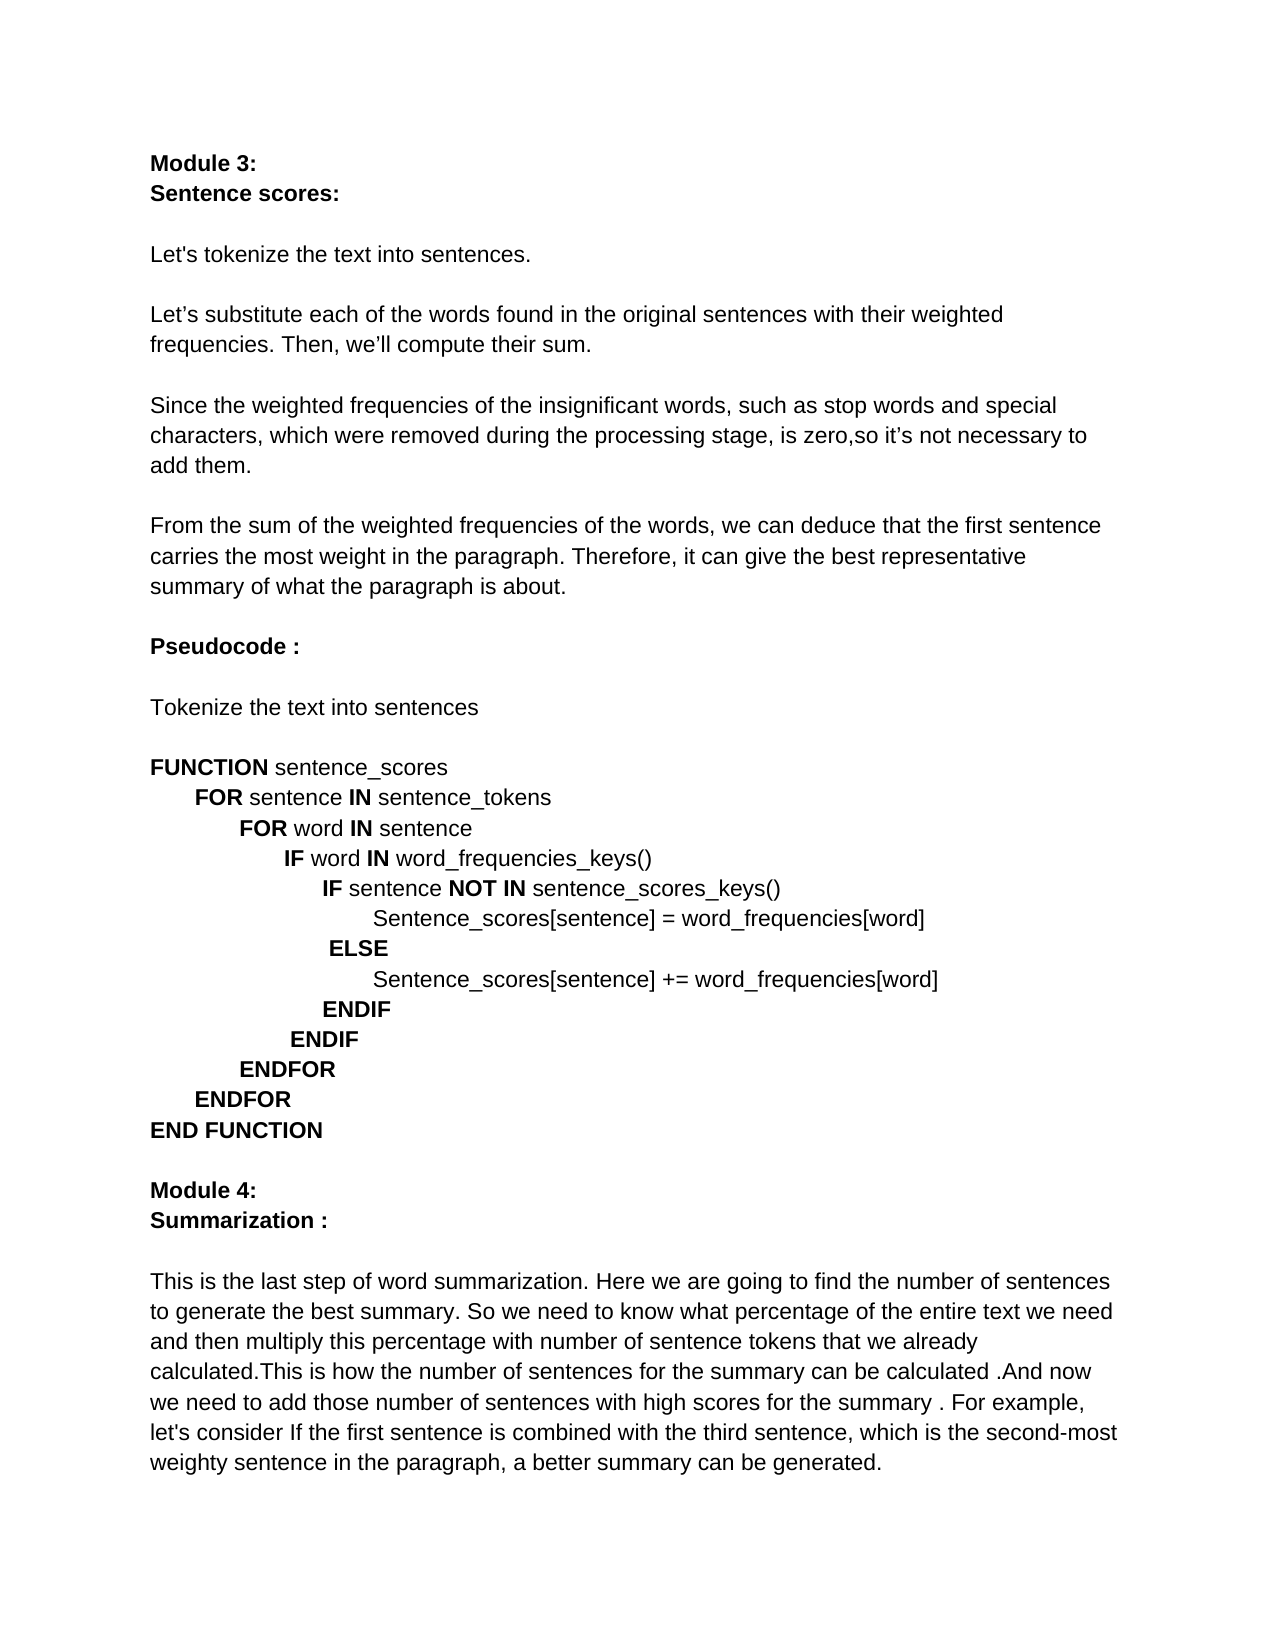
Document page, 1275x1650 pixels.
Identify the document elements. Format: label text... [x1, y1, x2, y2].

text IF word IN word_frequencies_keys() [150, 845, 1125, 871]
text ENDFOR [150, 1086, 1125, 1113]
text Module 4: [150, 1177, 1125, 1203]
text Sentence scores: [150, 180, 1125, 207]
text Tokenize the text into sentences [150, 694, 1125, 720]
text ENDFOR [150, 1056, 1125, 1083]
text This is the last step of word summarization. Here we are going to find the number of sentences to generate the best summary. So we need to know what percentage of the entire text we need and then multiply this percentage with number of sentence tokens that we already calculated.This is how the number of sentences for the summary can be calculated .And now we need to add those number of sentences with high scores for the summary . For example, let's consider If the first sentence is combined with the third sentence, which is the second-most weighty sentence in the paragraph, a better summary can be generated. [150, 1268, 1125, 1475]
text ELSE [150, 935, 1125, 962]
text Since the weighted frequencies of the insignificant words, such as stop words and special characters, which were removed during the processing stage, is zero,so it’s not necessary to add them. [150, 392, 1125, 478]
text Sentence_scores[sentence] = word_frequencies[word] [150, 905, 1125, 932]
text IF sentence NOT IN sentence_scores_keys() [150, 875, 1125, 901]
text FOR word IN sentence [150, 814, 1125, 841]
text Sentence_scores[sentence] += word_frequencies[word] [150, 966, 1125, 992]
text Module 3: [150, 150, 1125, 176]
text Summarization : [150, 1207, 1125, 1234]
text END FUNCTION [150, 1117, 1125, 1143]
text From the sum of the weighted frequencies of the words, we can deduce that the first sentence carries the most weight in the paragraph. Therefore, it can give the best representative summary of what the paragraph is about. [150, 512, 1125, 599]
text ENDIF [150, 996, 1125, 1022]
text ENDIF [150, 1026, 1125, 1052]
text FOR sentence IN sentence_tokens [150, 784, 1125, 811]
text Let's tokenize the text into sentences. [150, 241, 1125, 267]
text Let’s substitute each of the words found in the original sentences with their weighted frequencies. Then, we’ll compute their sum. [150, 301, 1125, 358]
text FUNCTION sentence_scores [150, 754, 1125, 781]
text Pseudocode : [150, 633, 1125, 660]
